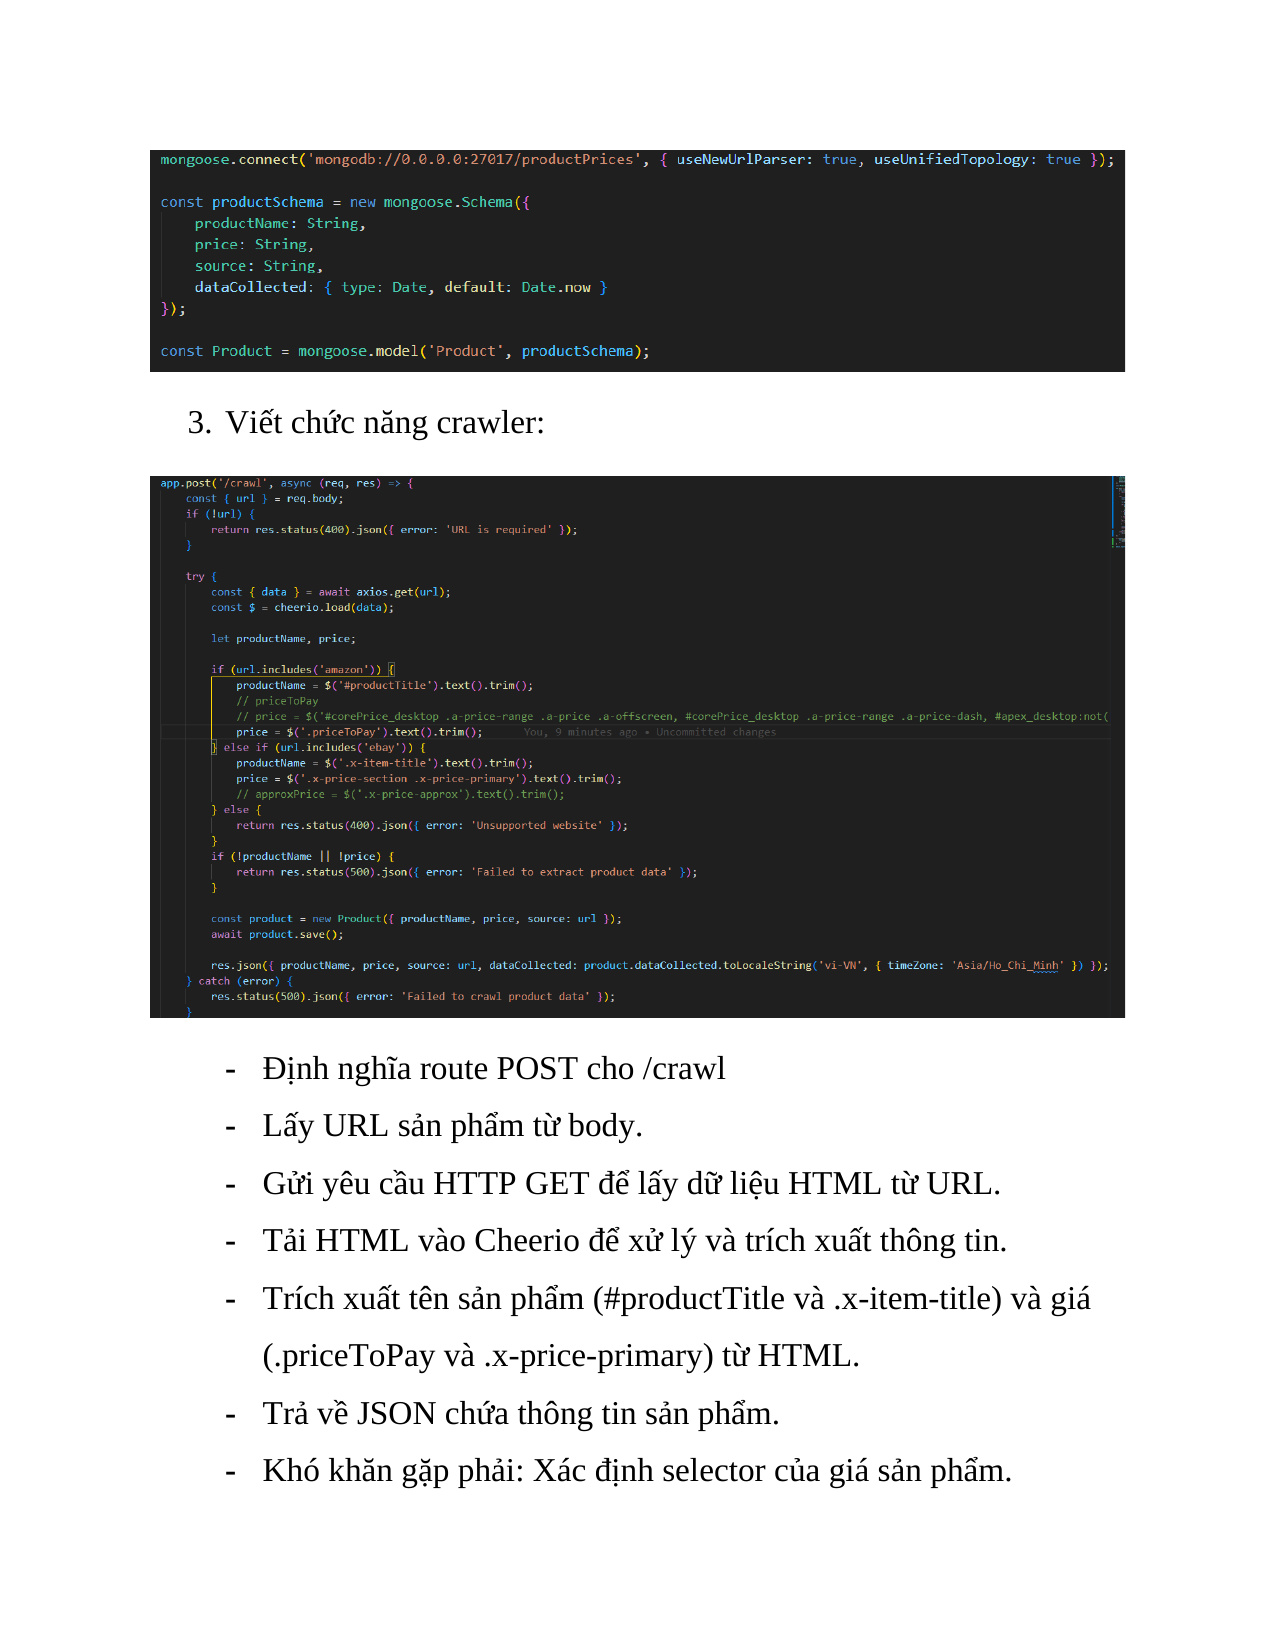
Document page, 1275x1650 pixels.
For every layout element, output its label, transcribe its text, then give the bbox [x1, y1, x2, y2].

list Viết chức năng crawler: [187, 402, 1125, 440]
picture [150, 476, 1125, 1018]
list Gửi yêu cầu HTTP GET để lấy dữ liệu HTML từ URL. [225, 1163, 1125, 1201]
list Trích xuất tên sản phẩm (#productTitle và .x-item-title) và giá (.priceToPay và .x-price-primary) từ HTML. [225, 1278, 1125, 1374]
list Định nghĩa route POST cho /crawl [225, 1048, 1125, 1086]
list Khó khăn gặp phải: Xác định selector của giá sản phẩm. [225, 1451, 1125, 1489]
list Trả về JSON chứa thông tin sản phẩm. [225, 1393, 1125, 1431]
list Lấy URL sản phẩm từ body. [225, 1106, 1125, 1144]
picture [150, 150, 1125, 372]
list Tải HTML vào Cheerio để xử lý và trích xuất thông tin. [225, 1221, 1125, 1259]
